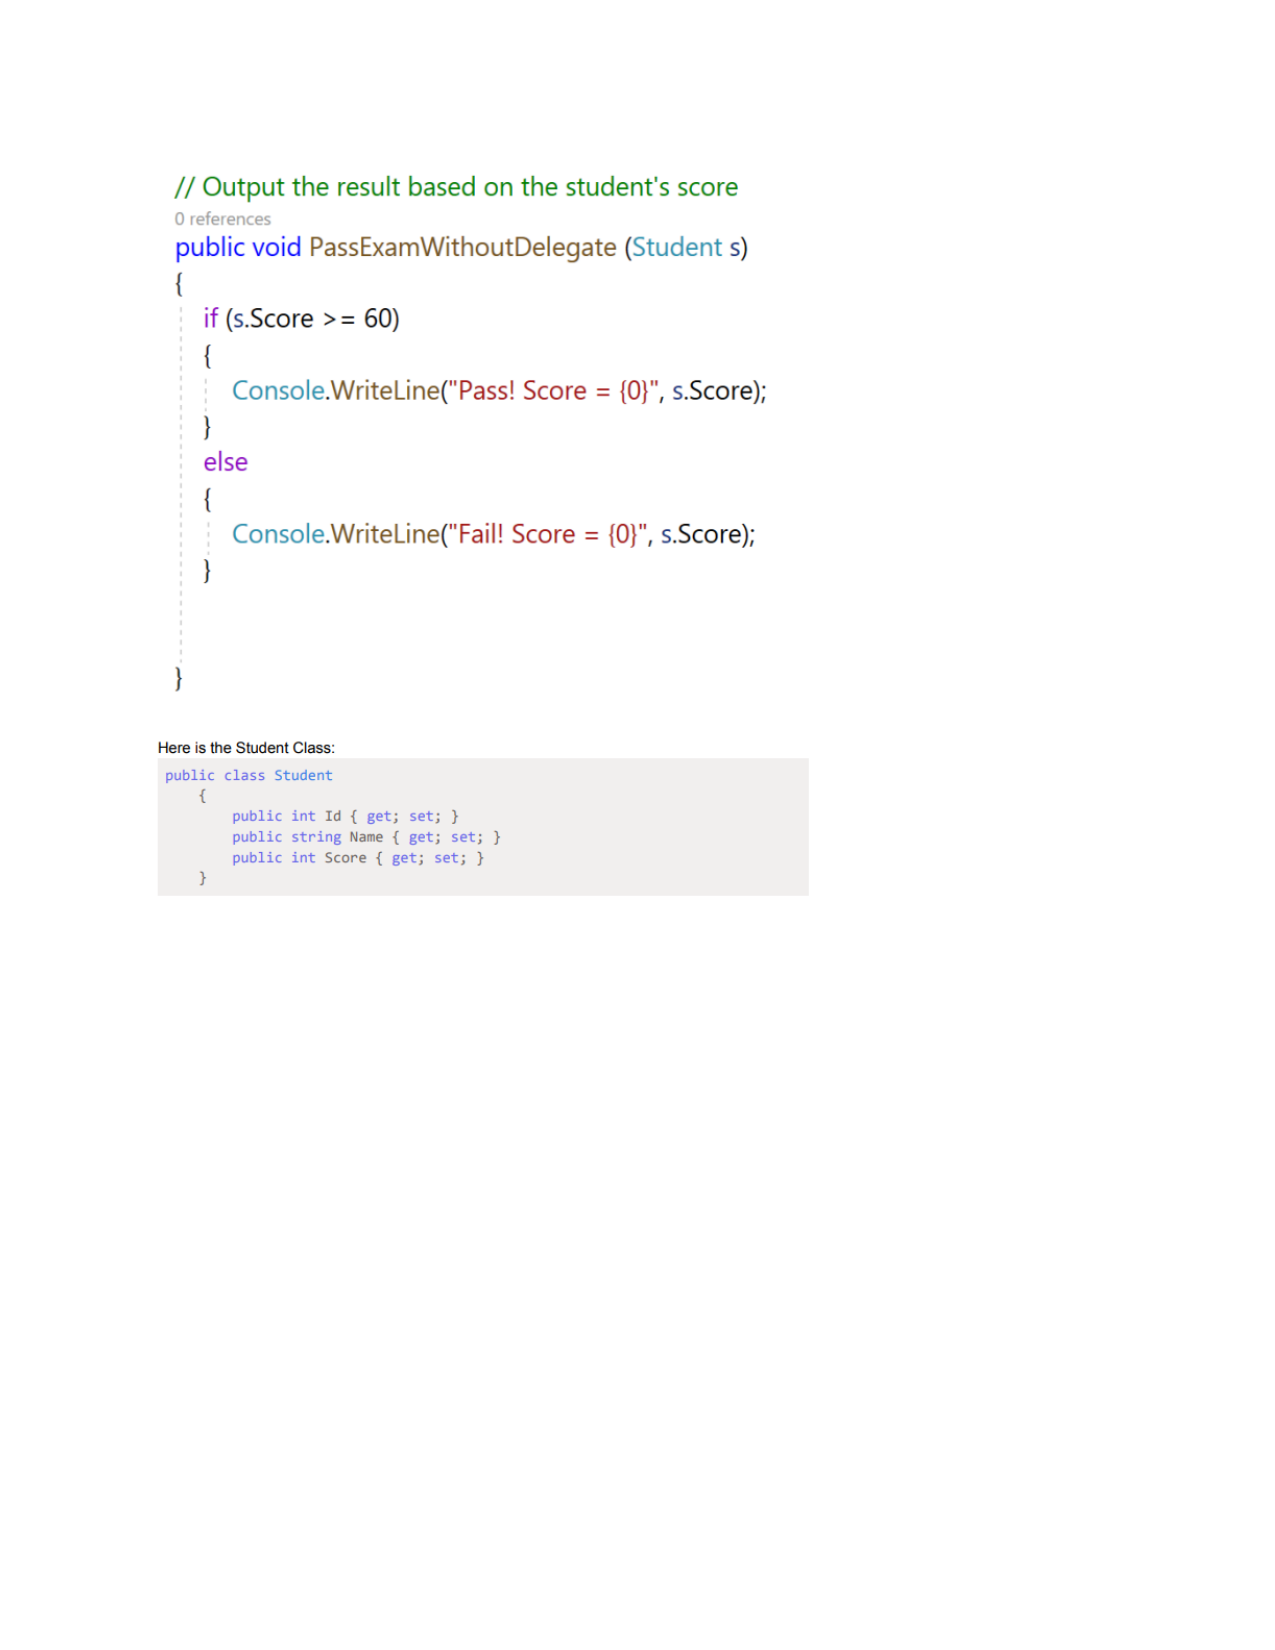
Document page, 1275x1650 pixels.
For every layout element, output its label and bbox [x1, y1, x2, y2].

picture [139, 156, 837, 926]
